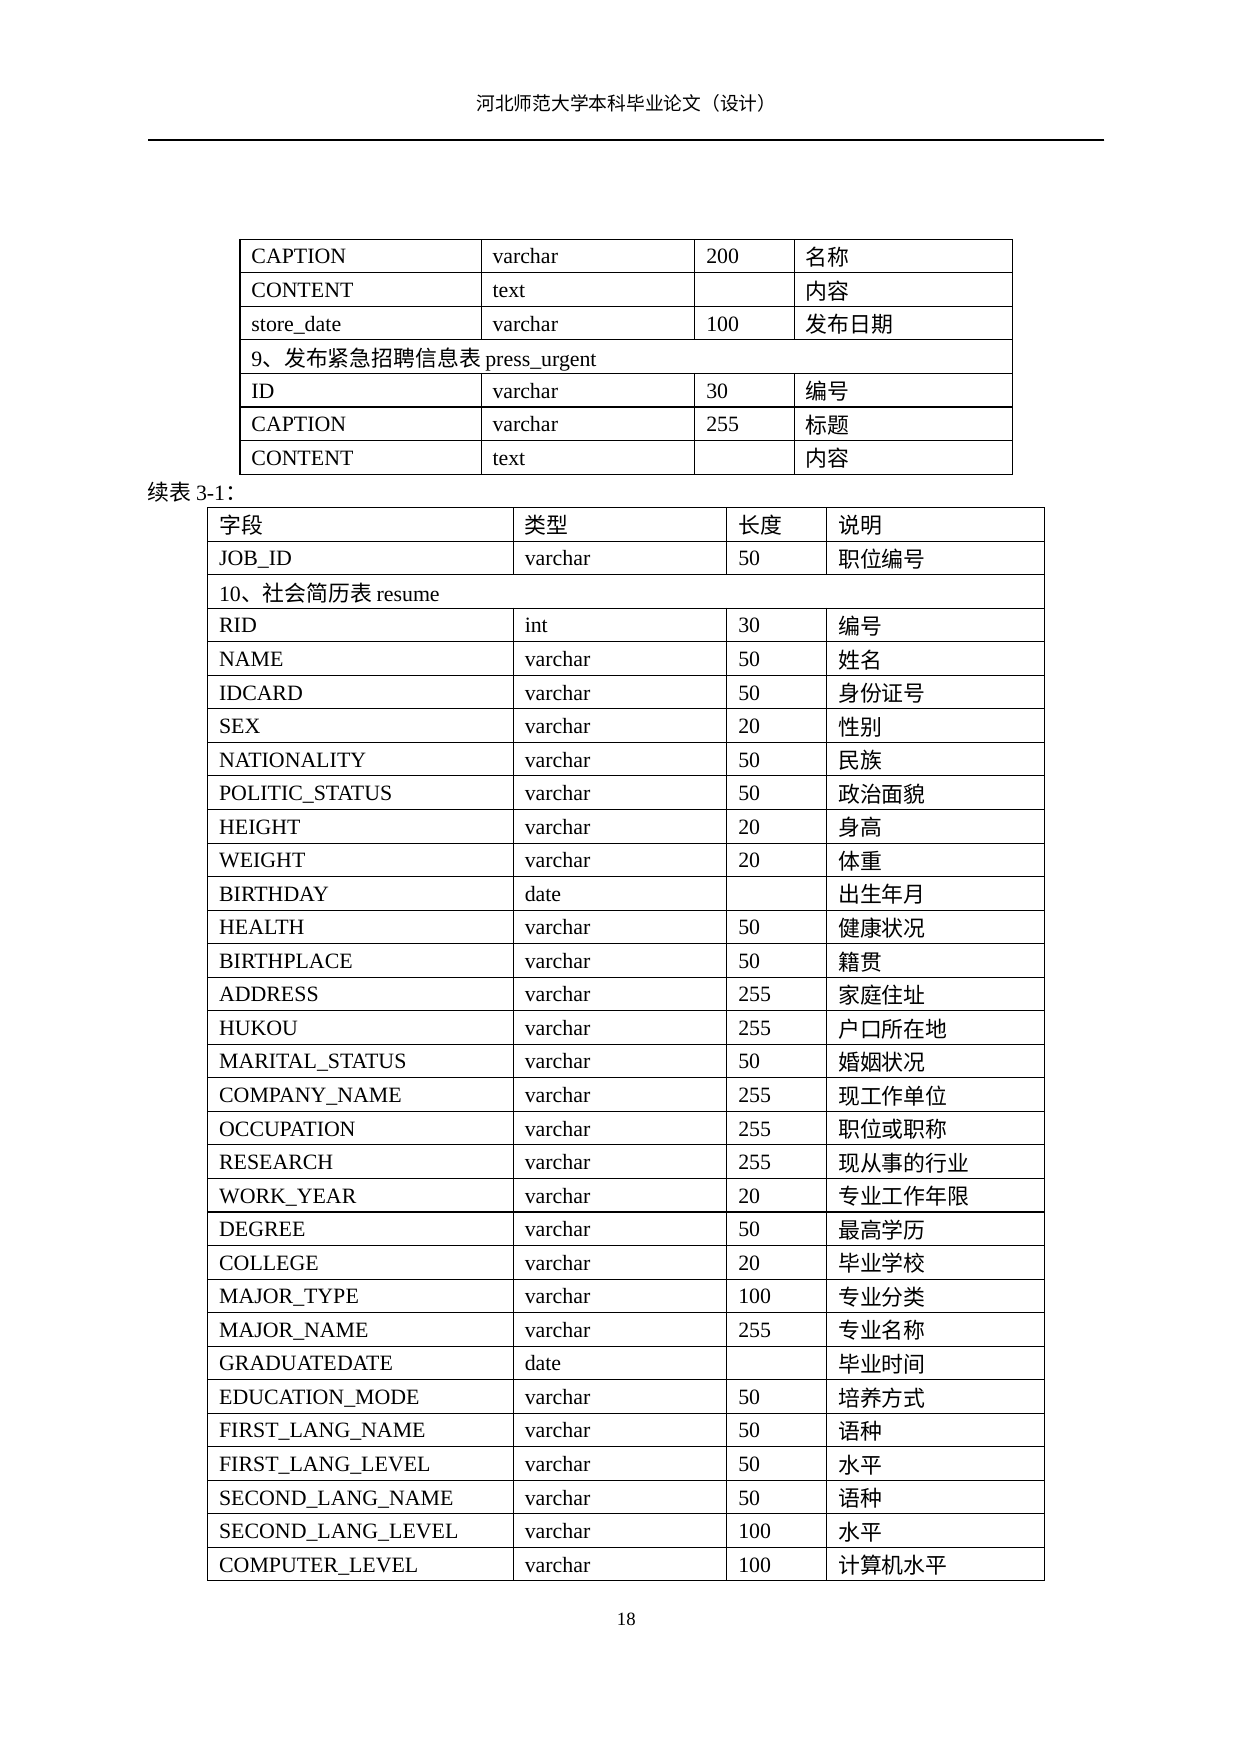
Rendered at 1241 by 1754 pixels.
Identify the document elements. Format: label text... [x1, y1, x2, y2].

table_cell 255 [727, 978, 826, 1010]
table_cell 255 [727, 1313, 826, 1346]
table_header 字段 [208, 508, 513, 541]
table_cell varchar [514, 1011, 726, 1044]
table_cell HEIGHT [208, 810, 513, 842]
table_cell varchar [514, 542, 726, 574]
table_cell [695, 441, 794, 473]
table_cell 9、发布紧急招聘信息表press_urgent [241, 340, 1012, 373]
table_cell 身份证号 [827, 676, 1044, 708]
table_cell 内容 [795, 273, 1012, 306]
table_cell varchar [514, 1179, 726, 1211]
table_cell 现工作单位 [827, 1078, 1044, 1111]
table_cell 50 [727, 944, 826, 977]
table_cell varchar [514, 709, 726, 742]
table_cell 30 [695, 374, 794, 406]
table_cell 名称 [795, 240, 1012, 272]
table_cell WEIGHT [208, 844, 513, 876]
table_cell [695, 273, 794, 306]
table_cell COMPUTER_LEVEL [208, 1548, 513, 1580]
table_cell varchar [514, 1414, 726, 1446]
table_cell 编号 [795, 374, 1012, 406]
table_cell 20 [727, 1179, 826, 1211]
table_cell MARITAL_STATUS [208, 1045, 513, 1077]
table_cell 255 [727, 1112, 826, 1144]
table_cell 毕业时间 [827, 1347, 1044, 1379]
table_cell 民族 [827, 743, 1044, 775]
table_cell varchar [514, 1380, 726, 1413]
table_cell 100 [727, 1514, 826, 1547]
table_cell 50 [727, 1380, 826, 1413]
table_cell 最高学历 [827, 1213, 1044, 1245]
table_cell text [482, 441, 694, 473]
table_cell 专业分类 [827, 1280, 1044, 1312]
table_cell 语种 [827, 1481, 1044, 1513]
table_cell 30 [727, 609, 826, 641]
table_cell 255 [695, 408, 794, 440]
table_cell COLLEGE [208, 1246, 513, 1278]
table_cell COMPANY_NAME [208, 1078, 513, 1111]
table_cell 20 [727, 810, 826, 842]
table_cell 50 [727, 1045, 826, 1077]
table_cell 政治面貌 [827, 776, 1044, 809]
table_cell 20 [727, 844, 826, 876]
table_cell 现从事的行业 [827, 1145, 1044, 1178]
table_cell 出生年月 [827, 877, 1044, 909]
table_cell HUKOU [208, 1011, 513, 1044]
table_cell 水平 [827, 1514, 1044, 1547]
table_cell 培养方式 [827, 1380, 1044, 1413]
table_cell 体重 [827, 844, 1044, 876]
table_cell 婚姻状况 [827, 1045, 1044, 1077]
table_cell 10、社会简历表resume [208, 575, 1044, 608]
table_cell CONTENT [241, 441, 481, 473]
table_cell int [514, 609, 726, 641]
table_cell 50 [727, 1481, 826, 1513]
table_cell MAJOR_NAME [208, 1313, 513, 1346]
table_cell 50 [727, 776, 826, 809]
table_cell HEALTH [208, 911, 513, 943]
table_cell varchar [514, 1112, 726, 1144]
table_cell 100 [727, 1280, 826, 1312]
table_cell varchar [514, 911, 726, 943]
table_cell varchar [514, 1145, 726, 1178]
table_cell 标题 [795, 408, 1012, 440]
table_cell 50 [727, 1414, 826, 1446]
table_cell varchar [514, 642, 726, 675]
table_cell store_date [241, 307, 481, 339]
table_header 类型 [514, 508, 726, 541]
table_cell 籍贯 [827, 944, 1044, 977]
table_cell [727, 1347, 826, 1379]
table_cell varchar [482, 374, 694, 406]
table_cell varchar [514, 1481, 726, 1513]
table_cell varchar [514, 1313, 726, 1346]
table_cell MAJOR_TYPE [208, 1280, 513, 1312]
table_cell 255 [727, 1011, 826, 1044]
table_cell varchar [482, 240, 694, 272]
table_cell RESEARCH [208, 1145, 513, 1178]
table_cell 50 [727, 1447, 826, 1480]
table_cell varchar [514, 844, 726, 876]
table_cell varchar [514, 978, 726, 1010]
table_cell EDUCATION_MODE [208, 1380, 513, 1413]
table_cell 身高 [827, 810, 1044, 842]
table_cell BIRTHPLACE [208, 944, 513, 977]
table_cell NATIONALITY [208, 743, 513, 775]
table_cell 255 [727, 1078, 826, 1111]
table_cell varchar [482, 408, 694, 440]
table_header 说明 [827, 508, 1044, 541]
table_cell 性别 [827, 709, 1044, 742]
table_cell NAME [208, 642, 513, 675]
table_cell varchar [514, 1246, 726, 1278]
table_cell 50 [727, 676, 826, 708]
table_cell 50 [727, 542, 826, 574]
table_cell varchar [514, 1447, 726, 1480]
table_cell 50 [727, 1213, 826, 1245]
table_cell 健康状况 [827, 911, 1044, 943]
table_cell SEX [208, 709, 513, 742]
table_cell FIRST_LANG_NAME [208, 1414, 513, 1446]
table_cell 255 [727, 1145, 826, 1178]
table_cell varchar [514, 944, 726, 977]
table_cell 职位编号 [827, 542, 1044, 574]
table_cell CAPTION [241, 240, 481, 272]
table_cell SECOND_LANG_LEVEL [208, 1514, 513, 1547]
table_cell CAPTION [241, 408, 481, 440]
table_cell 编号 [827, 609, 1044, 641]
table_cell 50 [727, 743, 826, 775]
table_cell 职位或职称 [827, 1112, 1044, 1144]
table_cell SECOND_LANG_NAME [208, 1481, 513, 1513]
table_cell varchar [514, 1213, 726, 1245]
table_cell 户口所在地 [827, 1011, 1044, 1044]
table_cell 内容 [795, 441, 1012, 473]
table_cell 50 [727, 911, 826, 943]
table_cell varchar [514, 776, 726, 809]
table_cell 姓名 [827, 642, 1044, 675]
table_cell ID [241, 374, 481, 406]
table_cell varchar [514, 743, 726, 775]
table_cell varchar [482, 307, 694, 339]
table_cell varchar [514, 1548, 726, 1580]
table_cell 专业名称 [827, 1313, 1044, 1346]
table_cell varchar [514, 1514, 726, 1547]
table_cell varchar [514, 1280, 726, 1312]
table_cell 水平 [827, 1447, 1044, 1480]
table_cell varchar [514, 810, 726, 842]
table_cell POLITIC_STATUS [208, 776, 513, 809]
table_cell 20 [727, 1246, 826, 1278]
table_cell text [482, 273, 694, 306]
table_cell OCCUPATION [208, 1112, 513, 1144]
table_cell varchar [514, 676, 726, 708]
text 续表3-1： [148, 474, 1104, 507]
table_cell date [514, 1347, 726, 1379]
table_cell 20 [727, 709, 826, 742]
table_cell 200 [695, 240, 794, 272]
table_cell 发布日期 [795, 307, 1012, 339]
table_cell varchar [514, 1045, 726, 1077]
table_cell date [514, 877, 726, 909]
table_header 长度 [727, 508, 826, 541]
table_cell varchar [514, 1078, 726, 1111]
table_cell DEGREE [208, 1213, 513, 1245]
table_cell CONTENT [241, 273, 481, 306]
table_cell BIRTHDAY [208, 877, 513, 909]
table_cell 100 [695, 307, 794, 339]
table_cell JOB_ID [208, 542, 513, 574]
table_cell 100 [727, 1548, 826, 1580]
table_cell GRADUATEDATE [208, 1347, 513, 1379]
table_cell WORK_YEAR [208, 1179, 513, 1211]
table_cell ADDRESS [208, 978, 513, 1010]
table_cell [727, 877, 826, 909]
table_cell 计算机水平 [827, 1548, 1044, 1580]
table_cell 家庭住址 [827, 978, 1044, 1010]
table_cell FIRST_LANG_LEVEL [208, 1447, 513, 1480]
table_cell 毕业学校 [827, 1246, 1044, 1278]
table_cell 50 [727, 642, 826, 675]
table_cell 语种 [827, 1414, 1044, 1446]
table_cell RID [208, 609, 513, 641]
table_cell IDCARD [208, 676, 513, 708]
table_cell 专业工作年限 [827, 1179, 1044, 1211]
